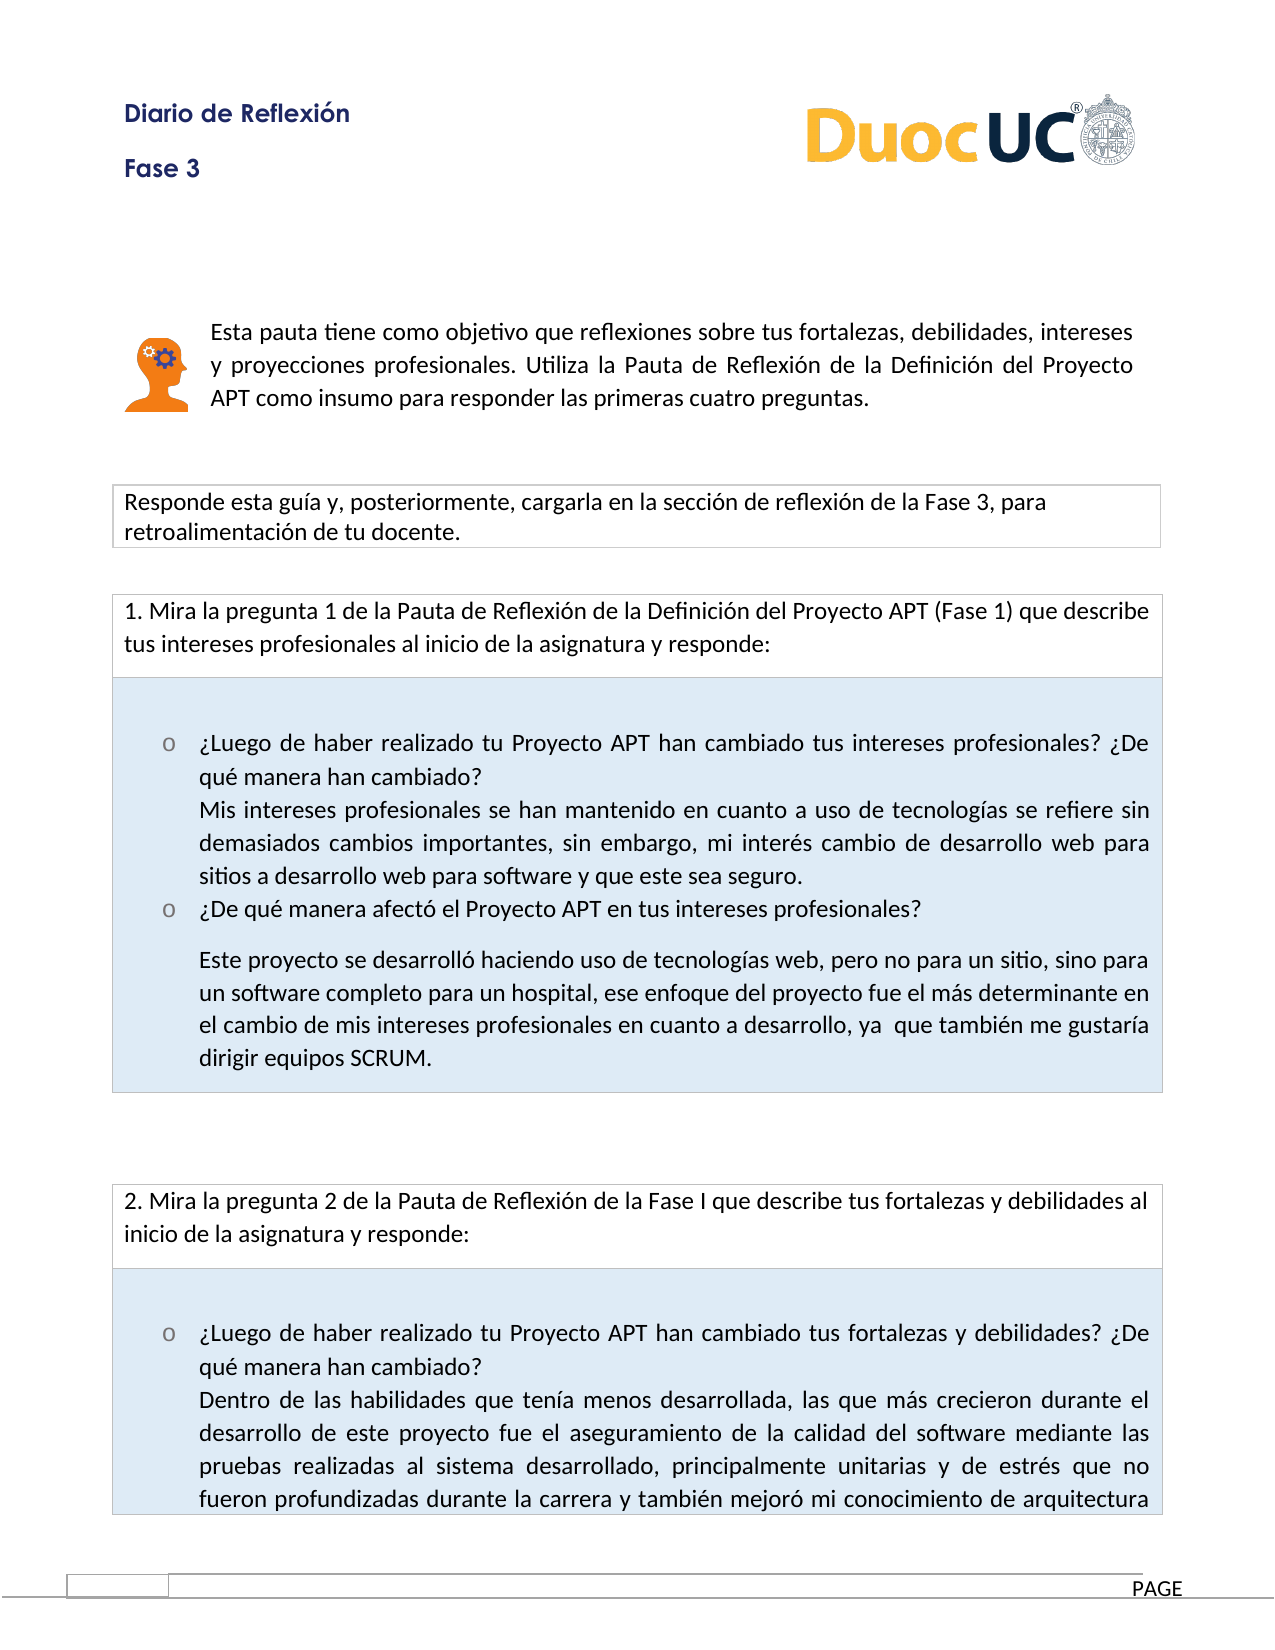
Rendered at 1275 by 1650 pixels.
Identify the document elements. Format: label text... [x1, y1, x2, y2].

table_header Esta pauta tiene como objetivo que reflexiones sobre tus fortalezas, debilidades, intereses y proyecciones profesionales. Utiliza la Pauta de Reflexión de la Definición del Proyecto APT como insumo para responder las primeras cuatro preguntas. [199, 316, 1146, 454]
table_header 2. Mira la pregunta 2 de la Pauta de Reflexión de la Fase I que describe tus fortalezas y debilidades al inicio de la asignatura y responde: [113, 1185, 1162, 1268]
table_header 1. Mira la pregunta 1 de la Pauta de Reflexión de la Definición del Proyecto APT (Fase 1) que describe tus intereses profesionales al inicio de la asignatura y responde: [113, 595, 1162, 677]
picture [807, 94, 1135, 165]
table_header [112, 316, 199, 454]
table_cell ¿Luego de haber realizado tu Proyecto APT han cambiado tus intereses profesionales? ¿De qué manera han cambiado? Mis intereses profesionales se han mantenido en cuanto a uso de tecnologías se refiere sin demasiados cambios importantes, sin embargo, mi interés cambio de desarrollo web para sitios a desarrollo web para software y que este sea seguro. ¿De qué manera afectó el Proyecto APT en tus intereses profesionales? Este proyecto se desarrolló haciendo uso de tecnologías web, pero no para un sitio, sino para un software completo para un hospital, ese enfoque del proyecto fue el más determinante en el cambio de mis intereses profesionales en cuanto a desarrollo, ya que también me gustaría dirigir equipos SCRUM. [113, 678, 1162, 1092]
table_header Responde esta guía y, posteriormente, cargarla en la sección de reflexión de la Fase 3, para retroalimentación de tu docente. [114, 486, 1160, 547]
picture [123, 338, 188, 412]
